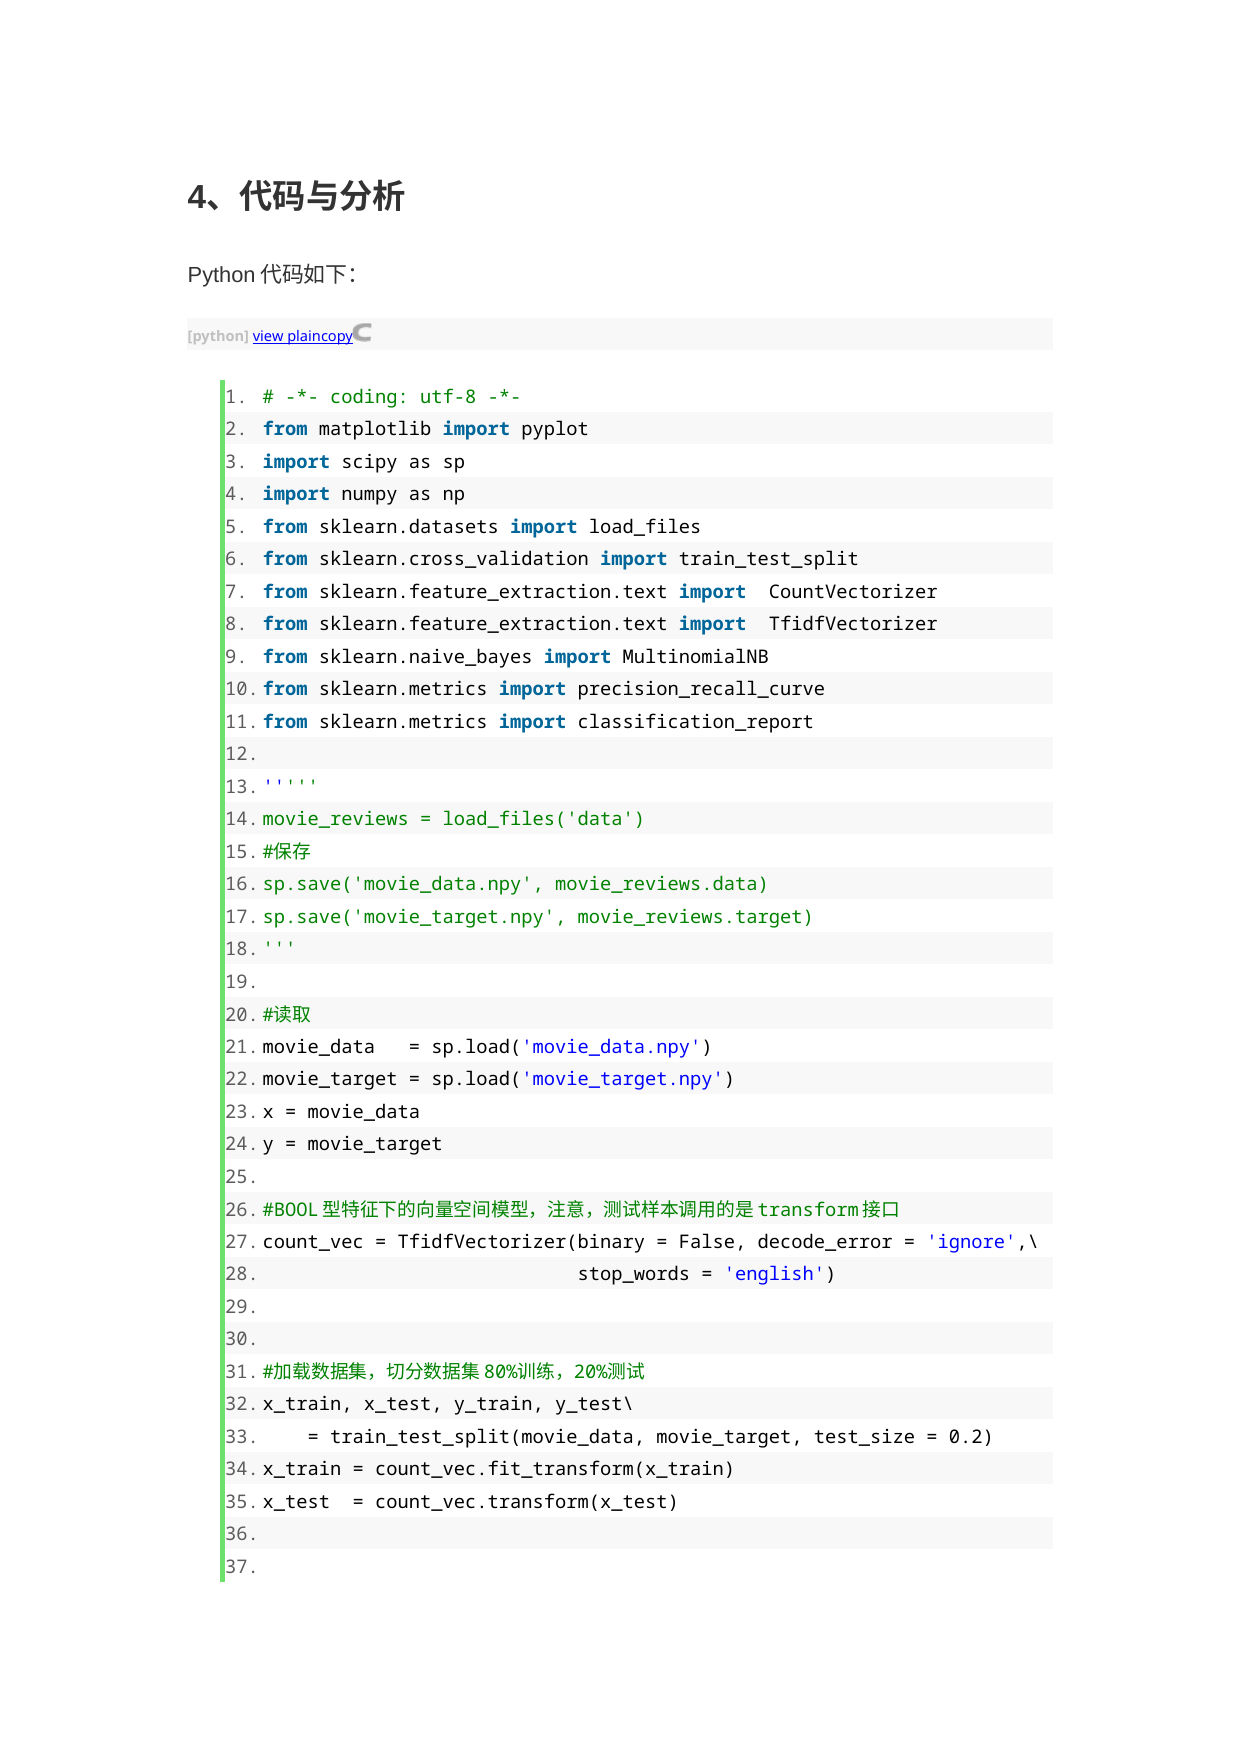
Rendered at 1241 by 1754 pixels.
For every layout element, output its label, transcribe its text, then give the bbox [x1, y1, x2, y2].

list x = movie_data [225, 1094, 1053, 1127]
list from sklearn.naive_bayes import MultinomialNB [225, 639, 1053, 672]
list ''' [225, 932, 1053, 964]
list movie_data = sp.load('movie_data.npy') [225, 1029, 1053, 1062]
list # -*- coding: utf-8 -*- [220, 379, 1053, 412]
list from sklearn.metrics import precision_recall_curve [225, 672, 1053, 704]
list #BOOL型特征下的向量空间模型，注意，测试样本调用的是transform接口 [225, 1192, 1053, 1224]
picture [352, 322, 372, 342]
list #读取 [225, 997, 1053, 1029]
list sp.save('movie_target.npy', movie_reviews.target) [225, 899, 1053, 932]
list x_test = count_vec.transform(x_test) [225, 1484, 1053, 1517]
text Python代码如下： [187, 256, 1053, 289]
list from sklearn.feature_extraction.text import CountVectorizer [225, 574, 1053, 607]
text [python] view plaincopy [187, 318, 1053, 350]
list x_train = count_vec.fit_transform(x_train) [225, 1452, 1053, 1484]
list from matplotlib import pyplot [225, 412, 1053, 444]
list movie_reviews = load_files('data') [225, 802, 1053, 834]
list movie_target = sp.load('movie_target.npy') [225, 1062, 1053, 1094]
list #保存 [225, 834, 1053, 867]
list = train_test_split(movie_data, movie_target, test_size = 0.2) [225, 1419, 1053, 1452]
list ''''' [225, 769, 1053, 802]
subtitle 4、代码与分析 [187, 162, 1053, 227]
list sp.save('movie_data.npy', movie_reviews.data) [225, 867, 1053, 899]
list #加载数据集，切分数据集80%训练，20%测试 [225, 1354, 1053, 1387]
list from sklearn.datasets import load_files [225, 509, 1053, 542]
list from sklearn.feature_extraction.text import TfidfVectorizer [225, 607, 1053, 639]
list import scipy as sp [225, 444, 1053, 477]
list count_vec = TfidfVectorizer(binary = False, decode_error = 'ignore',\ [225, 1224, 1053, 1257]
list from sklearn.metrics import classification_report [225, 704, 1053, 737]
list import numpy as np [225, 477, 1053, 509]
list y = movie_target [225, 1127, 1053, 1159]
list x_train, x_test, y_train, y_test\ [225, 1387, 1053, 1419]
list from sklearn.cross_validation import train_test_split [225, 542, 1053, 574]
list stop_words = 'english') [225, 1257, 1053, 1289]
